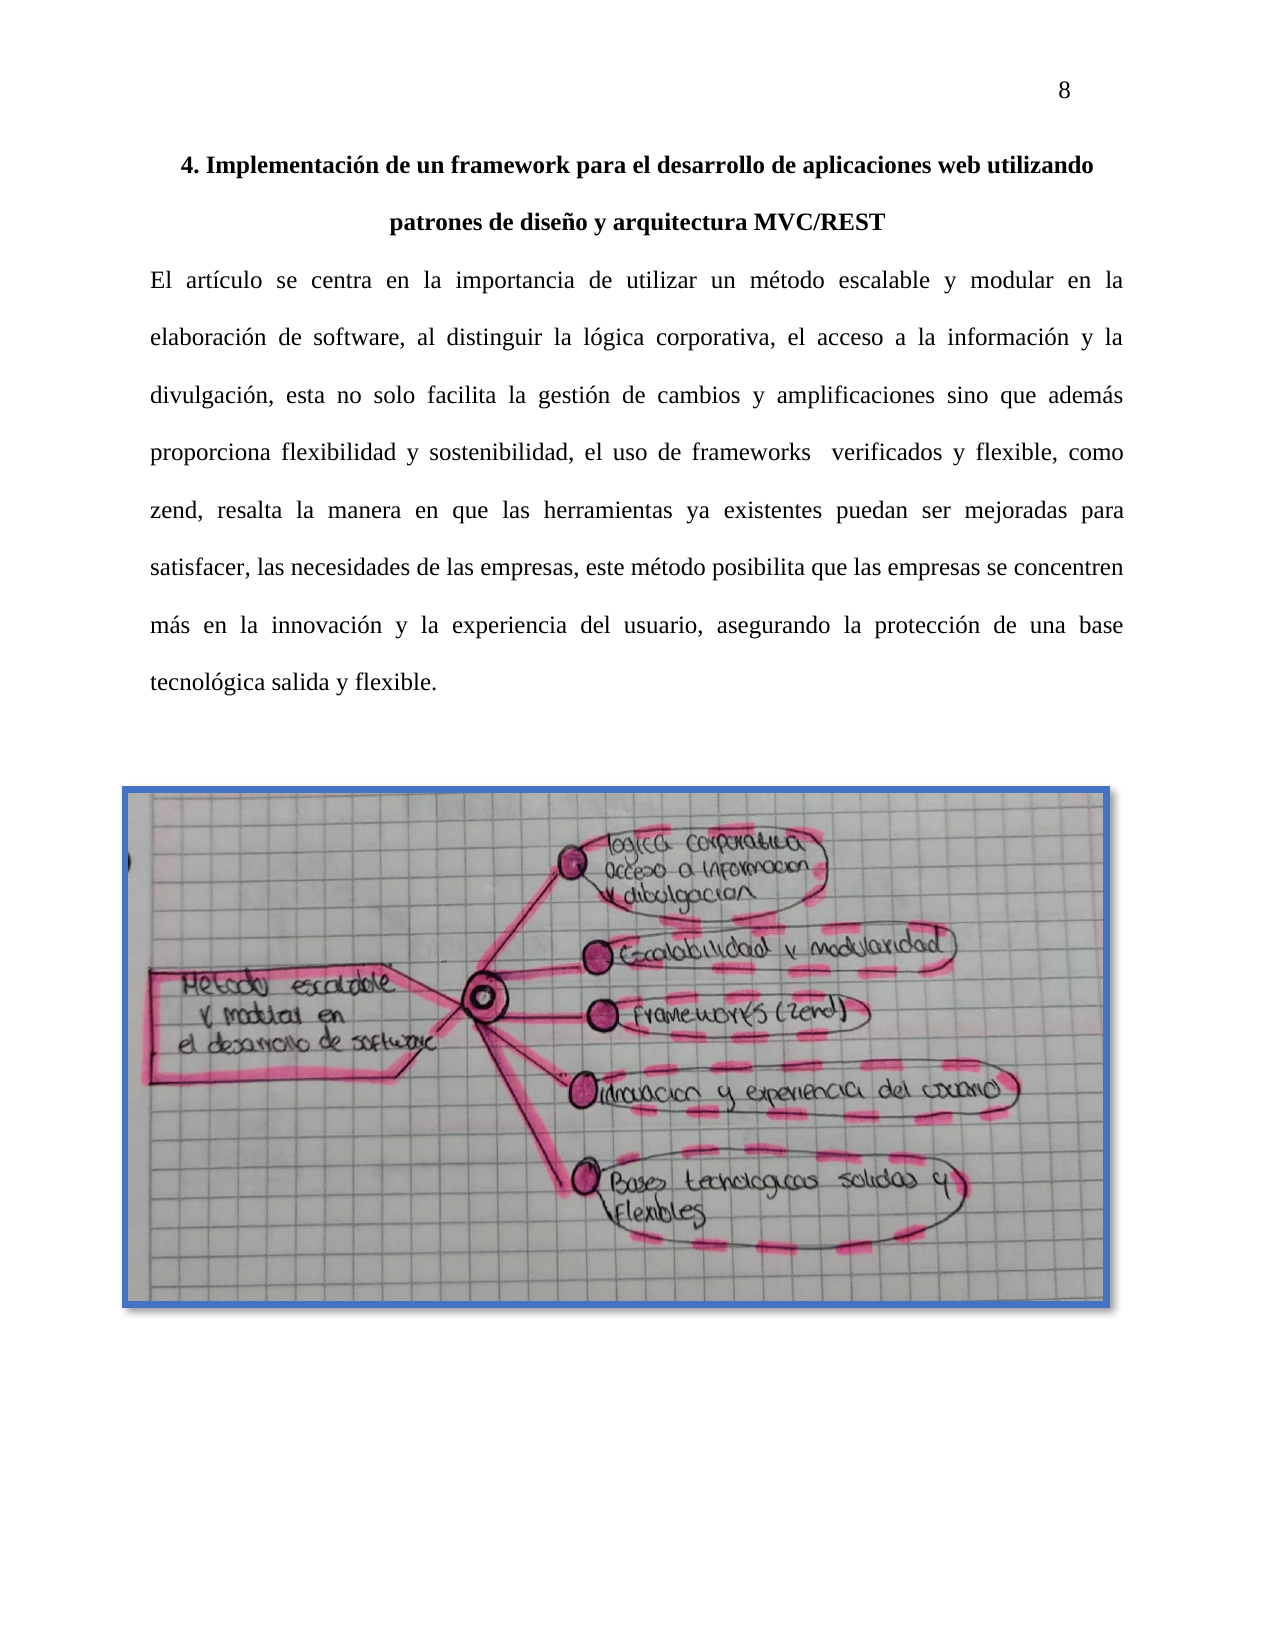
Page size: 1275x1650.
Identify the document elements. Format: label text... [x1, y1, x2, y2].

text El artículo se centra en la importancia de utilizar un método escalable y modular en la elaboración de software, al distinguir la lógica corporativa, el acceso a la información y la divulgación, esta no solo facilita la gestión de cambios y amplificaciones sino que además proporciona flexibilidad y sostenibilidad, el uso de frameworks verificados y flexible, como zend, resalta la manera en que las herramientas ya existentes puedan ser mejoradas para satisfacer, las necesidades de las empresas, este método posibilita que las empresas se concentren más en la innovación y la experiencia del usuario, asegurando la protección de una base tecnológica salida y flexible. [150, 265, 1125, 696]
subtitle 4. Implementación de un framework para el desarrollo de aplicaciones web utilizando patrones de diseño y arquitectura MVC/REST [150, 150, 1125, 236]
picture [128, 793, 1103, 1301]
